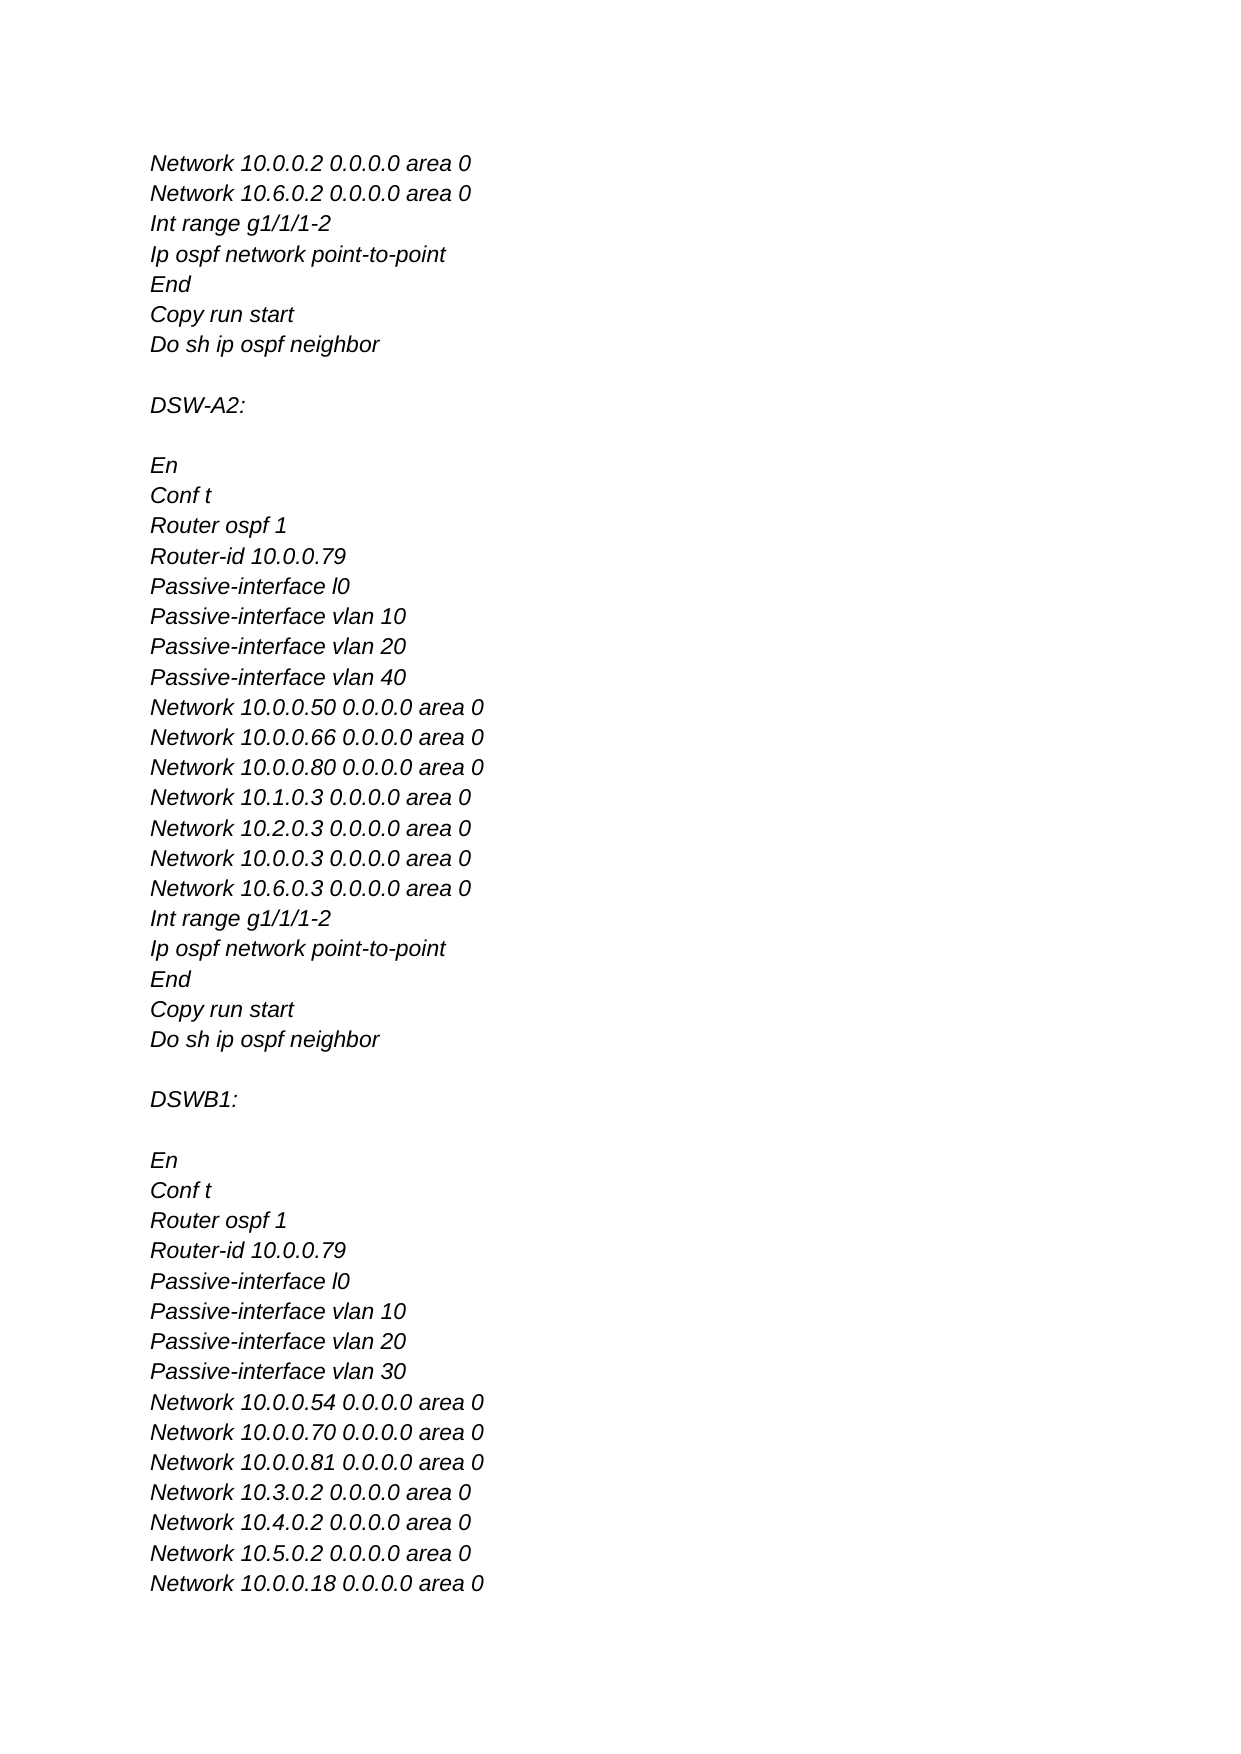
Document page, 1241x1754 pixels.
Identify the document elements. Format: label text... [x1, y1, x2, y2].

text Router ospf 1 [150, 512, 1090, 539]
text End [150, 271, 1090, 297]
text End [150, 966, 1090, 992]
text Passive-interface vlan 20 [150, 633, 1090, 660]
text Network 10.0.0.81 0.0.0.0 area 0 [150, 1449, 1090, 1475]
text Network 10.0.0.70 0.0.0.0 area 0 [150, 1419, 1090, 1445]
text Int range g1/1/1-2 [150, 905, 1090, 932]
text Passive-interface vlan 10 [150, 1298, 1090, 1324]
text Copy run start [150, 996, 1090, 1022]
text Network 10.1.0.3 0.0.0.0 area 0 [150, 784, 1090, 811]
text Passive-interface vlan 20 [150, 1328, 1090, 1354]
text Network 10.4.0.2 0.0.0.0 area 0 [150, 1509, 1090, 1536]
text Passive-interface vlan 10 [150, 603, 1090, 629]
text Network 10.0.0.18 0.0.0.0 area 0 [150, 1570, 1090, 1596]
text Conf t [150, 1177, 1090, 1203]
text Passive-interface l0 [150, 573, 1090, 599]
text Network 10.3.0.2 0.0.0.0 area 0 [150, 1479, 1090, 1506]
text Router-id 10.0.0.79 [150, 1237, 1090, 1264]
text Passive-interface l0 [150, 1268, 1090, 1294]
text Network 10.6.0.2 0.0.0.0 area 0 [150, 180, 1090, 207]
text DSWB1: [150, 1086, 1090, 1113]
text Network 10.0.0.66 0.0.0.0 area 0 [150, 724, 1090, 750]
text Network 10.0.0.54 0.0.0.0 area 0 [150, 1388, 1090, 1415]
text Copy run start [150, 301, 1090, 327]
text En [150, 452, 1090, 478]
text Network 10.5.0.2 0.0.0.0 area 0 [150, 1539, 1090, 1566]
text Passive-interface vlan 40 [150, 663, 1090, 690]
text Ip ospf network point-to-point [150, 241, 1090, 267]
text Network 10.0.0.2 0.0.0.0 area 0 [150, 150, 1090, 176]
text Int range g1/1/1-2 [150, 210, 1090, 237]
text Network 10.2.0.3 0.0.0.0 area 0 [150, 814, 1090, 841]
text Do sh ip ospf neighbor [150, 1026, 1090, 1052]
text Network 10.6.0.3 0.0.0.0 area 0 [150, 875, 1090, 901]
text Network 10.0.0.3 0.0.0.0 area 0 [150, 845, 1090, 871]
text Do sh ip ospf neighbor [150, 331, 1090, 358]
text Router-id 10.0.0.79 [150, 543, 1090, 569]
text En [150, 1147, 1090, 1173]
text Ip ospf network point-to-point [150, 935, 1090, 962]
text Router ospf 1 [150, 1207, 1090, 1234]
text Conf t [150, 482, 1090, 509]
text Passive-interface vlan 30 [150, 1358, 1090, 1385]
text DSW-A2: [150, 392, 1090, 418]
text Network 10.0.0.50 0.0.0.0 area 0 [150, 694, 1090, 720]
text Network 10.0.0.80 0.0.0.0 area 0 [150, 754, 1090, 781]
